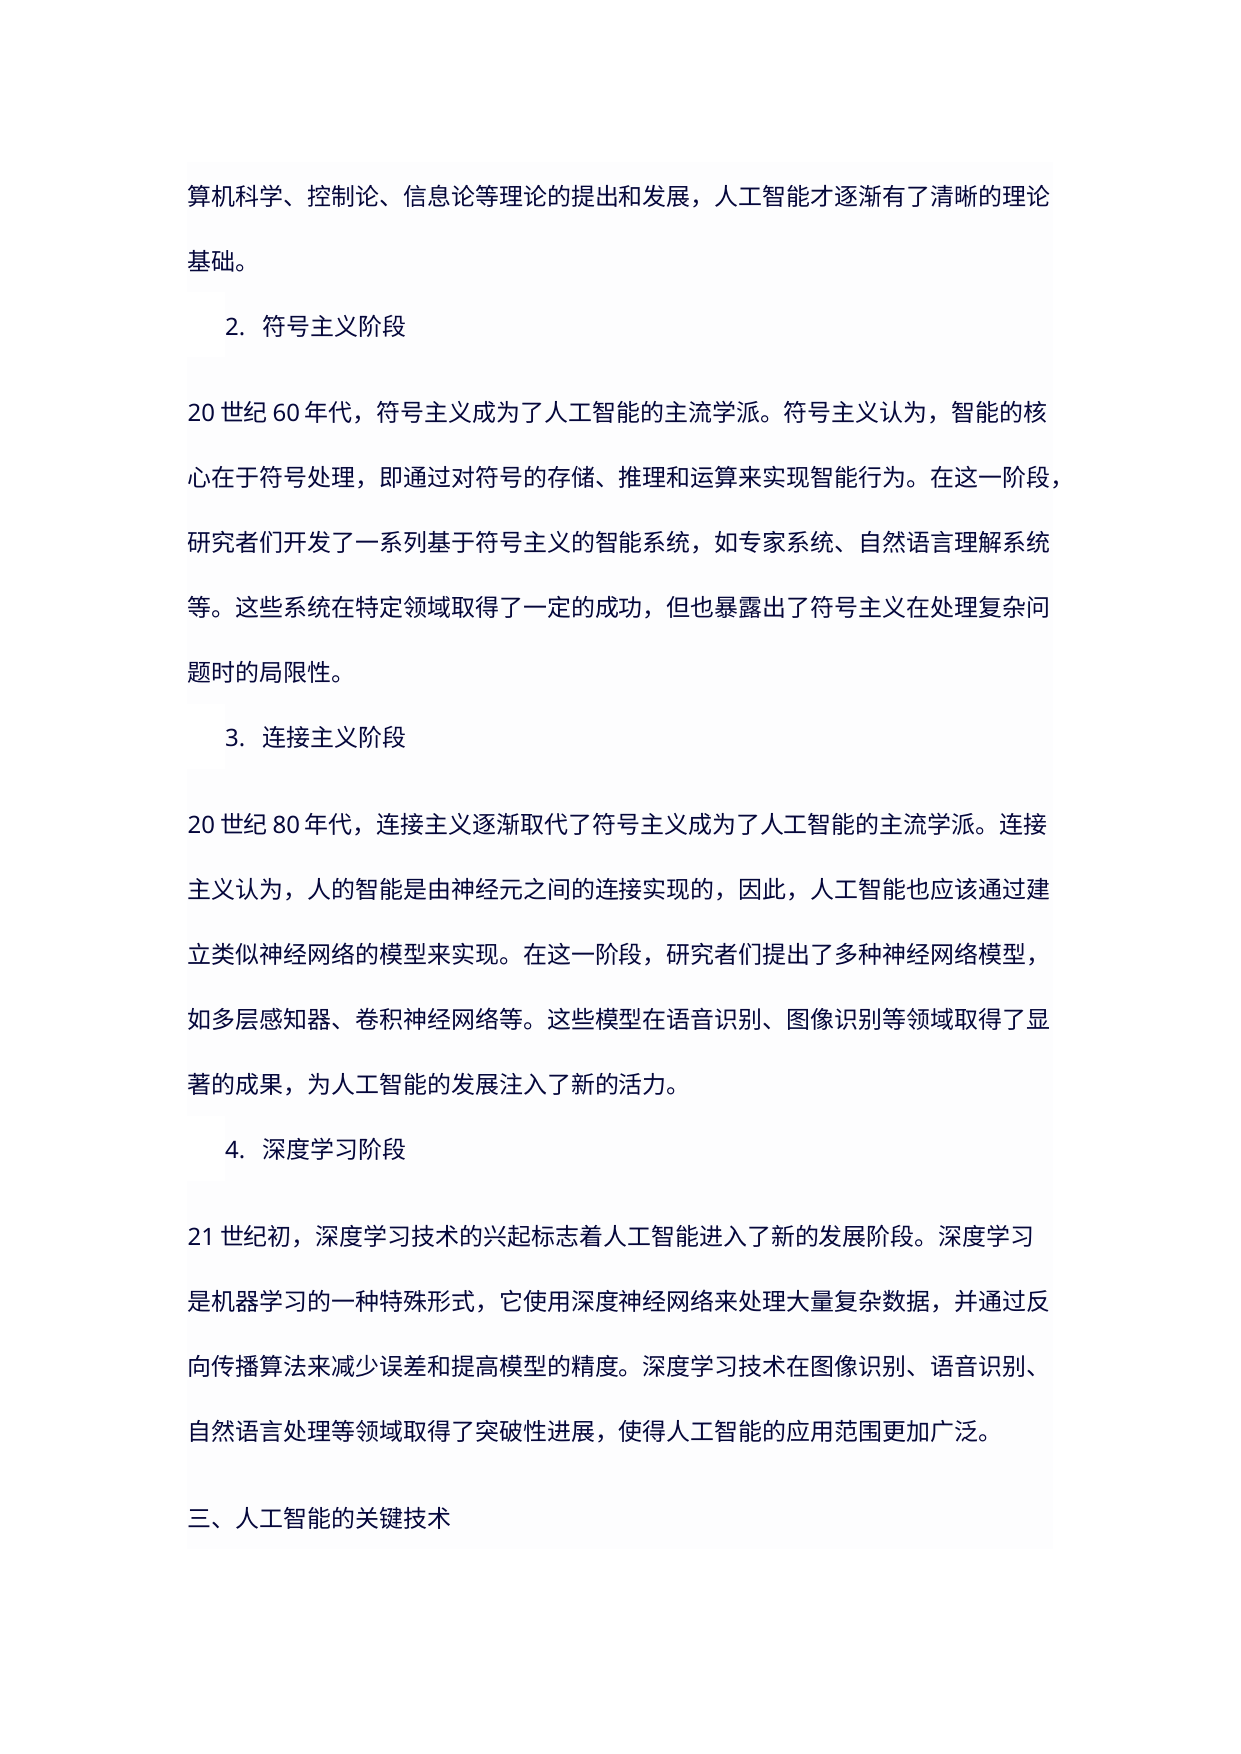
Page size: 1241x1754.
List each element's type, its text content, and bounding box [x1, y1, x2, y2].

list 连接主义阶段 [225, 704, 1053, 769]
text 21世纪初，深度学习技术的兴起标志着人工智能进入了新的发展阶段。深度学习是机器学习的一种特殊形式，它使用深度神经网络来处理大量复杂数据，并通过反向传播算法来减少误差和提高模型的精度。深度学习技术在图像识别、语音识别、自然语言处理等领域取得了突破性进展，使得人工智能的应用范围更加广泛。 [187, 1203, 1053, 1463]
text 三、人工智能的关键技术 [187, 1484, 1053, 1549]
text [187, 162, 1053, 292]
text 20世纪60年代，符号主义成为了人工智能的主流学派。符号主义认为，智能的核心在于符号处理，即通过对符号的存储、推理和运算来实现智能行为。在这一阶段，研究者们开发了一系列基于符号主义的智能系统，如专家系统、自然语言理解系统等。这些系统在特定领域取得了一定的成功，但也暴露出了符号主义在处理复杂问题时的局限性。 [187, 379, 1053, 704]
list 符号主义阶段 [225, 292, 1053, 357]
text 20世纪80年代，连接主义逐渐取代了符号主义成为了人工智能的主流学派。连接主义认为，人的智能是由神经元之间的连接实现的，因此，人工智能也应该通过建立类似神经网络的模型来实现。在这一阶段，研究者们提出了多种神经网络模型，如多层感知器、卷积神经网络等。这些模型在语音识别、图像识别等领域取得了显著的成果，为人工智能的发展注入了新的活力。 [187, 791, 1053, 1116]
list 深度学习阶段 [225, 1116, 1053, 1181]
